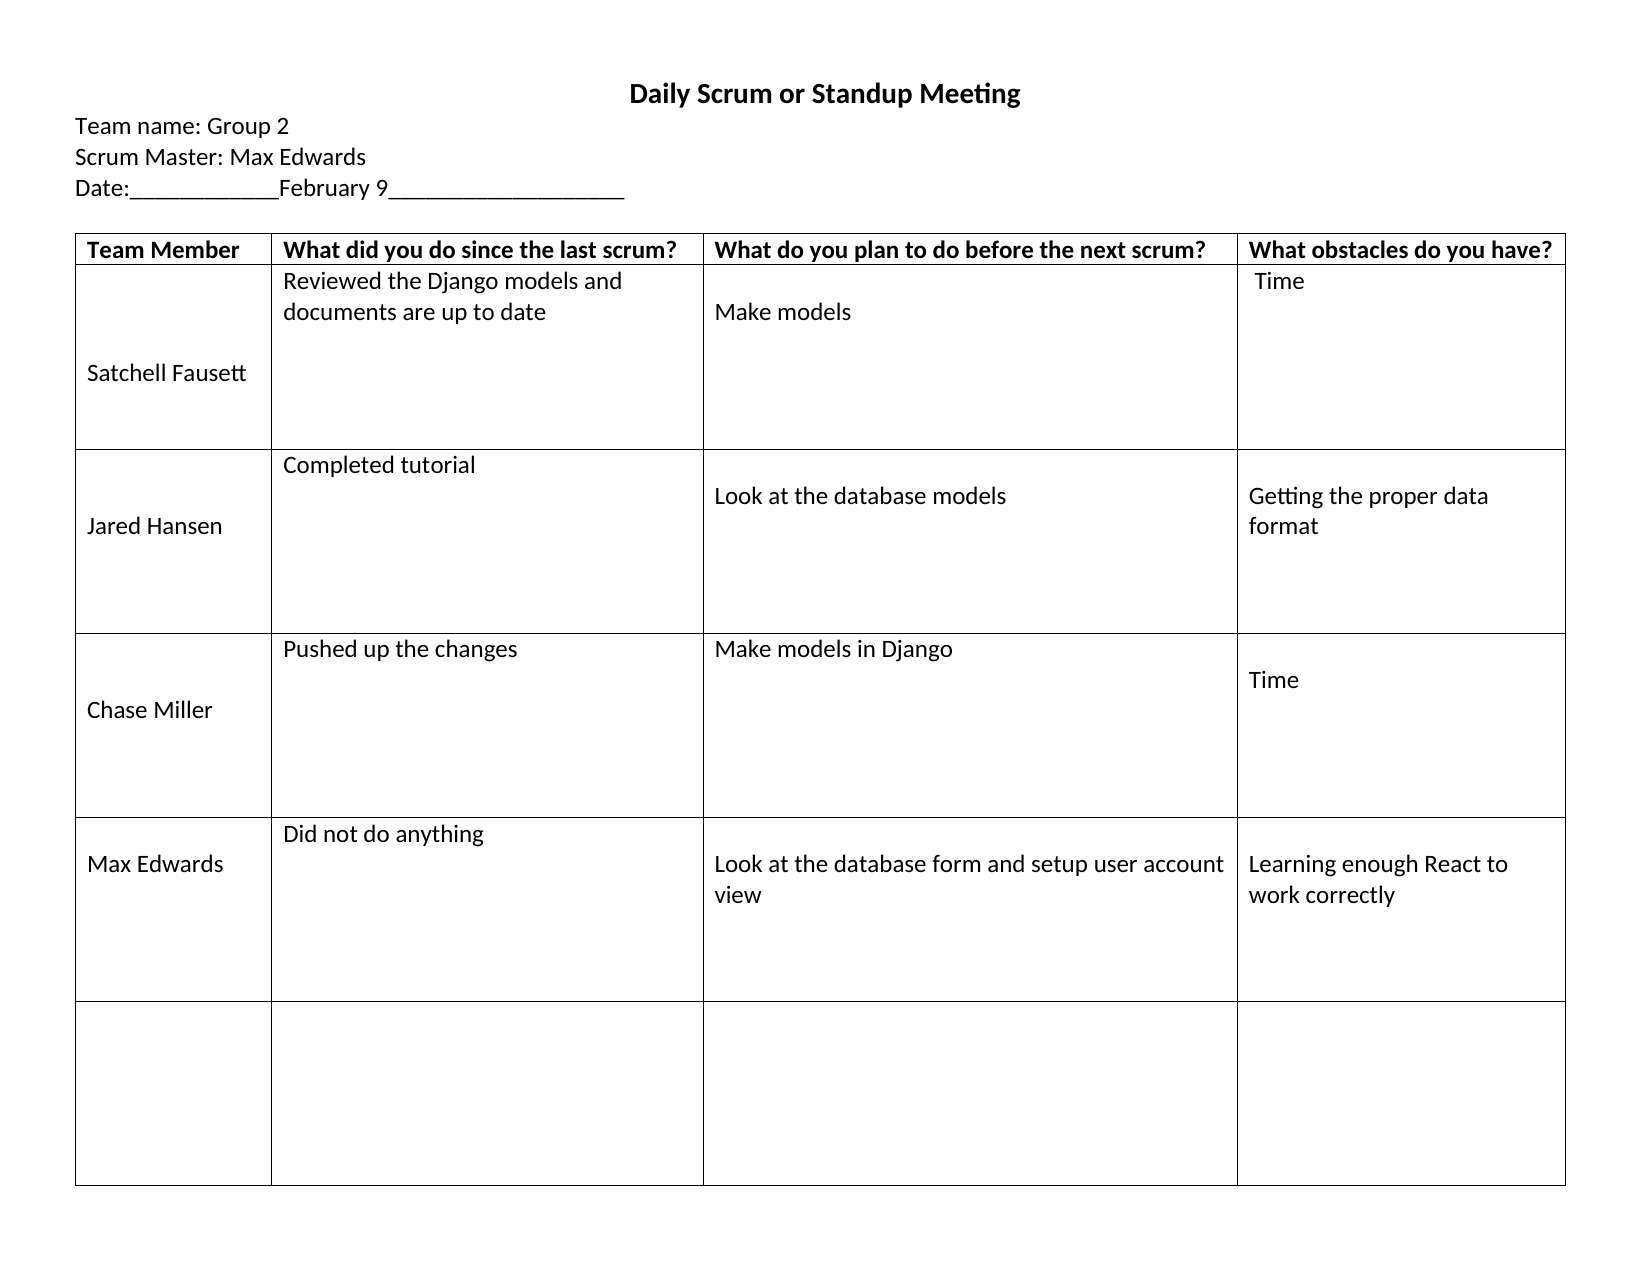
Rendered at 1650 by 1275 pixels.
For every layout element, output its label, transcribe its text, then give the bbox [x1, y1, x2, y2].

table_cell Max Edwards [76, 818, 271, 1001]
table_header What did you do since the last scrum? [272, 234, 703, 264]
table_cell Reviewed the Django models and documents are up to date [272, 265, 703, 448]
text Scrum Master: Max Edwards [75, 141, 1575, 172]
text Daily Scrum or Standup Meeting [75, 75, 1575, 111]
table_cell Satchell Fausett [76, 265, 271, 448]
table_cell Jared Hansen [76, 450, 271, 633]
table_cell [1238, 1002, 1565, 1185]
text Date:____________February 9___________________ [75, 172, 1575, 202]
table_cell Pushed up the changes [272, 634, 703, 817]
table_header Team Member [76, 234, 271, 264]
table_cell Getting the proper data format [1238, 450, 1565, 633]
table_cell Did not do anything [272, 818, 703, 1001]
table_cell Make models [704, 265, 1237, 448]
table_cell Time [1238, 265, 1565, 448]
table_cell Completed tutorial [272, 450, 703, 633]
table_cell Chase Miller [76, 634, 271, 817]
table_cell Time [1238, 634, 1565, 817]
table_header What do you plan to do before the next scrum? [704, 234, 1237, 264]
table_cell Learning enough React to work correctly [1238, 818, 1565, 1001]
table_cell [272, 1002, 703, 1185]
table_cell Make models in Django [704, 634, 1237, 817]
table_cell Look at the database form and setup user account view [704, 818, 1237, 1001]
text Team name: Group 2 [75, 111, 1575, 141]
table_cell [76, 1002, 271, 1185]
table_cell [704, 1002, 1237, 1185]
table_cell Look at the database models [704, 450, 1237, 633]
table_header What obstacles do you have? [1238, 234, 1565, 264]
